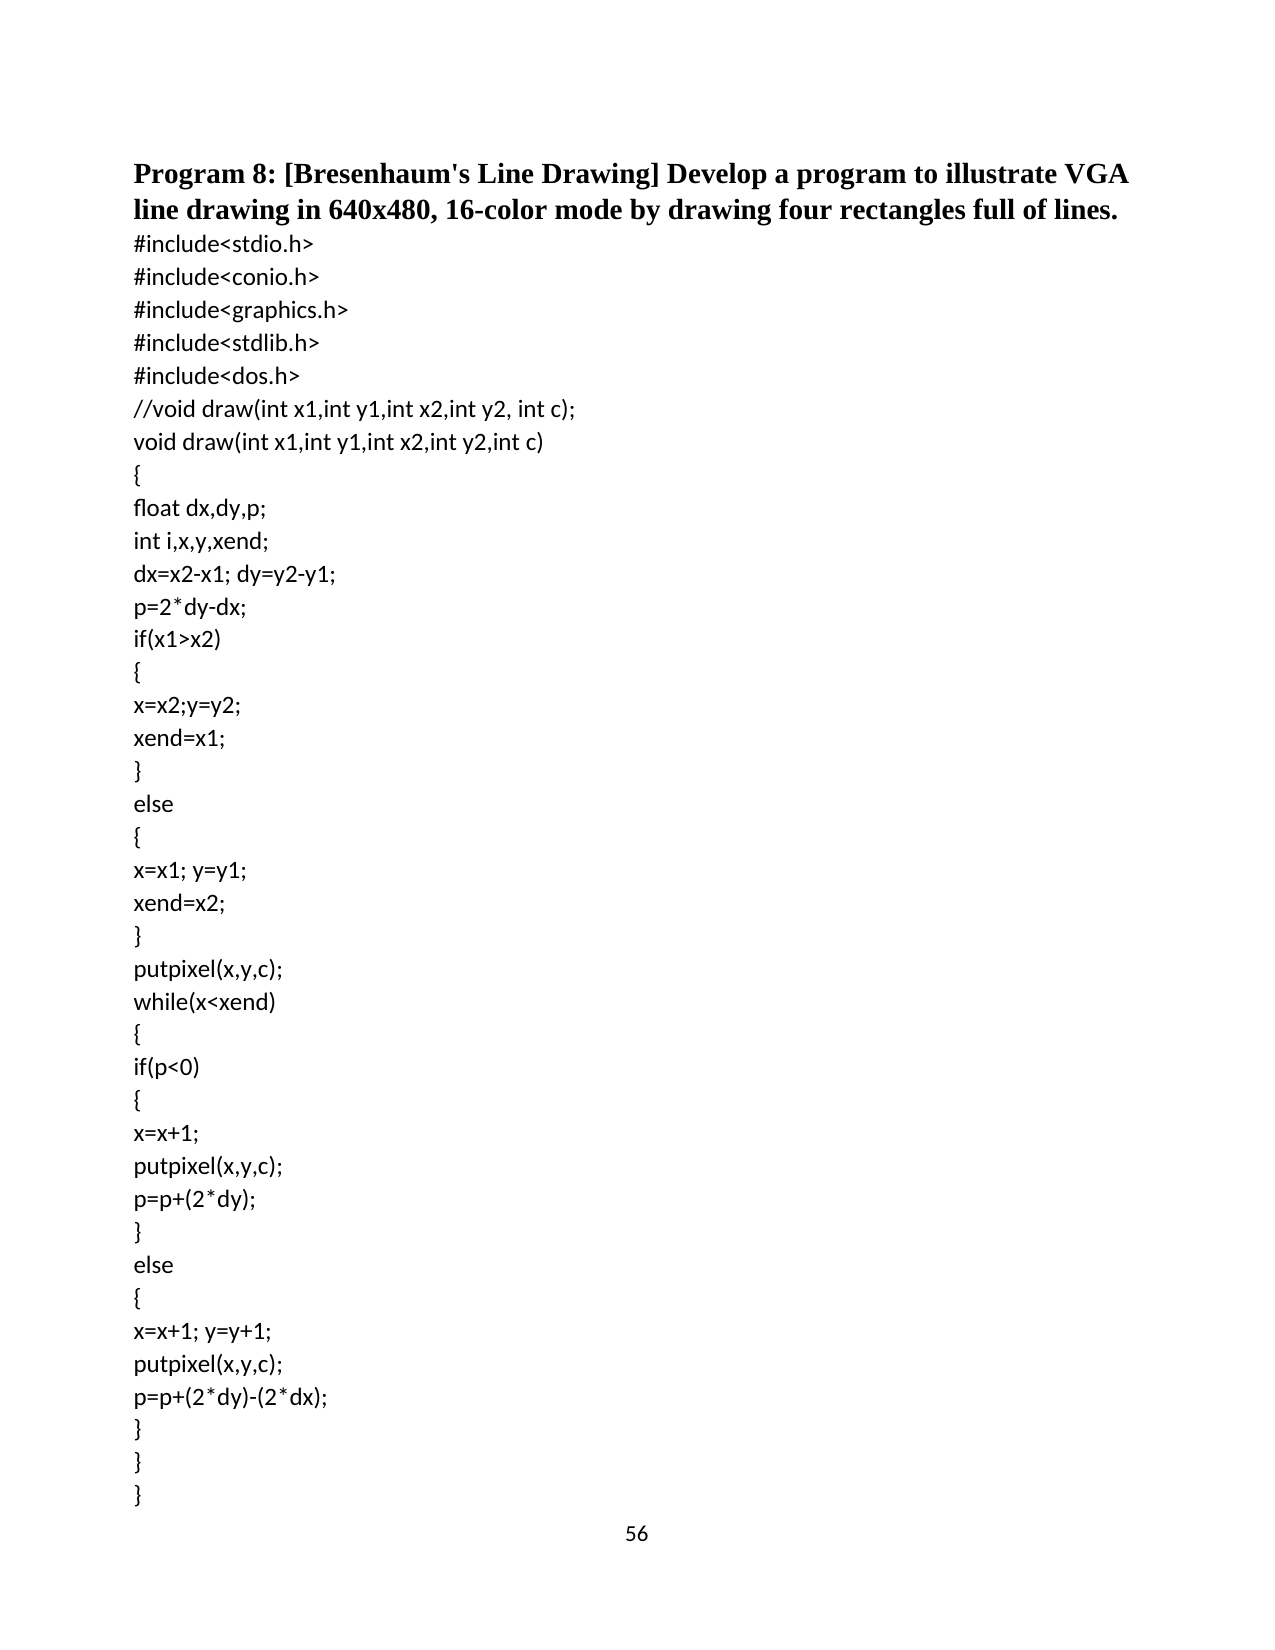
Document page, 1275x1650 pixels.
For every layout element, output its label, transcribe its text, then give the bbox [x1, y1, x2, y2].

text { [133, 459, 1139, 489]
text } [133, 755, 1139, 786]
text if(p<0) [133, 1051, 1139, 1082]
text } [133, 1446, 1139, 1477]
text #include<stdio.h> [133, 228, 1139, 259]
text xend=x2; [133, 887, 1139, 917]
text if(x1>x2) [133, 623, 1139, 654]
text dx=x2-x1; dy=y2-y1; [133, 558, 1139, 588]
text putpixel(x,y,c); [133, 1348, 1139, 1378]
text //void draw(int x1,int y1,int x2,int y2, int c); [133, 393, 1139, 424]
text xend=x1; [133, 722, 1139, 753]
text x=x1; y=y1; [133, 854, 1139, 884]
text #include<stdlib.h> [133, 327, 1139, 358]
text #include<dos.h> [133, 360, 1139, 391]
text int i,x,y,xend; [133, 525, 1139, 555]
text p=p+(2*dy); [133, 1183, 1139, 1214]
text void draw(int x1,int y1,int x2,int y2,int c) [133, 426, 1139, 457]
text { [133, 1084, 1139, 1115]
text Program 8: [Bresenhaum's Line Drawing] Develop a program to illustrate VGA line drawing in 640x480, 16-color mode by drawing four rectangles full of lines. [133, 156, 1139, 226]
text } [133, 1216, 1139, 1247]
text { [133, 1018, 1139, 1049]
text float dx,dy,p; [133, 492, 1139, 522]
text p=p+(2*dy)-(2*dx); [133, 1381, 1139, 1411]
text { [133, 656, 1139, 687]
text x=x+1; y=y+1; [133, 1315, 1139, 1345]
text p=2*dy-dx; [133, 591, 1139, 621]
text putpixel(x,y,c); [133, 953, 1139, 983]
text } [133, 1413, 1139, 1444]
text else [133, 788, 1139, 819]
text putpixel(x,y,c); [133, 1150, 1139, 1181]
text } [133, 1479, 1139, 1510]
text x=x2;y=y2; [133, 689, 1139, 720]
text else [133, 1249, 1139, 1279]
text x=x+1; [133, 1117, 1139, 1148]
text { [133, 821, 1139, 852]
text #include<conio.h> [133, 261, 1139, 292]
text while(x<xend) [133, 986, 1139, 1016]
text } [133, 920, 1139, 950]
text { [133, 1282, 1139, 1312]
text #include<graphics.h> [133, 294, 1139, 325]
